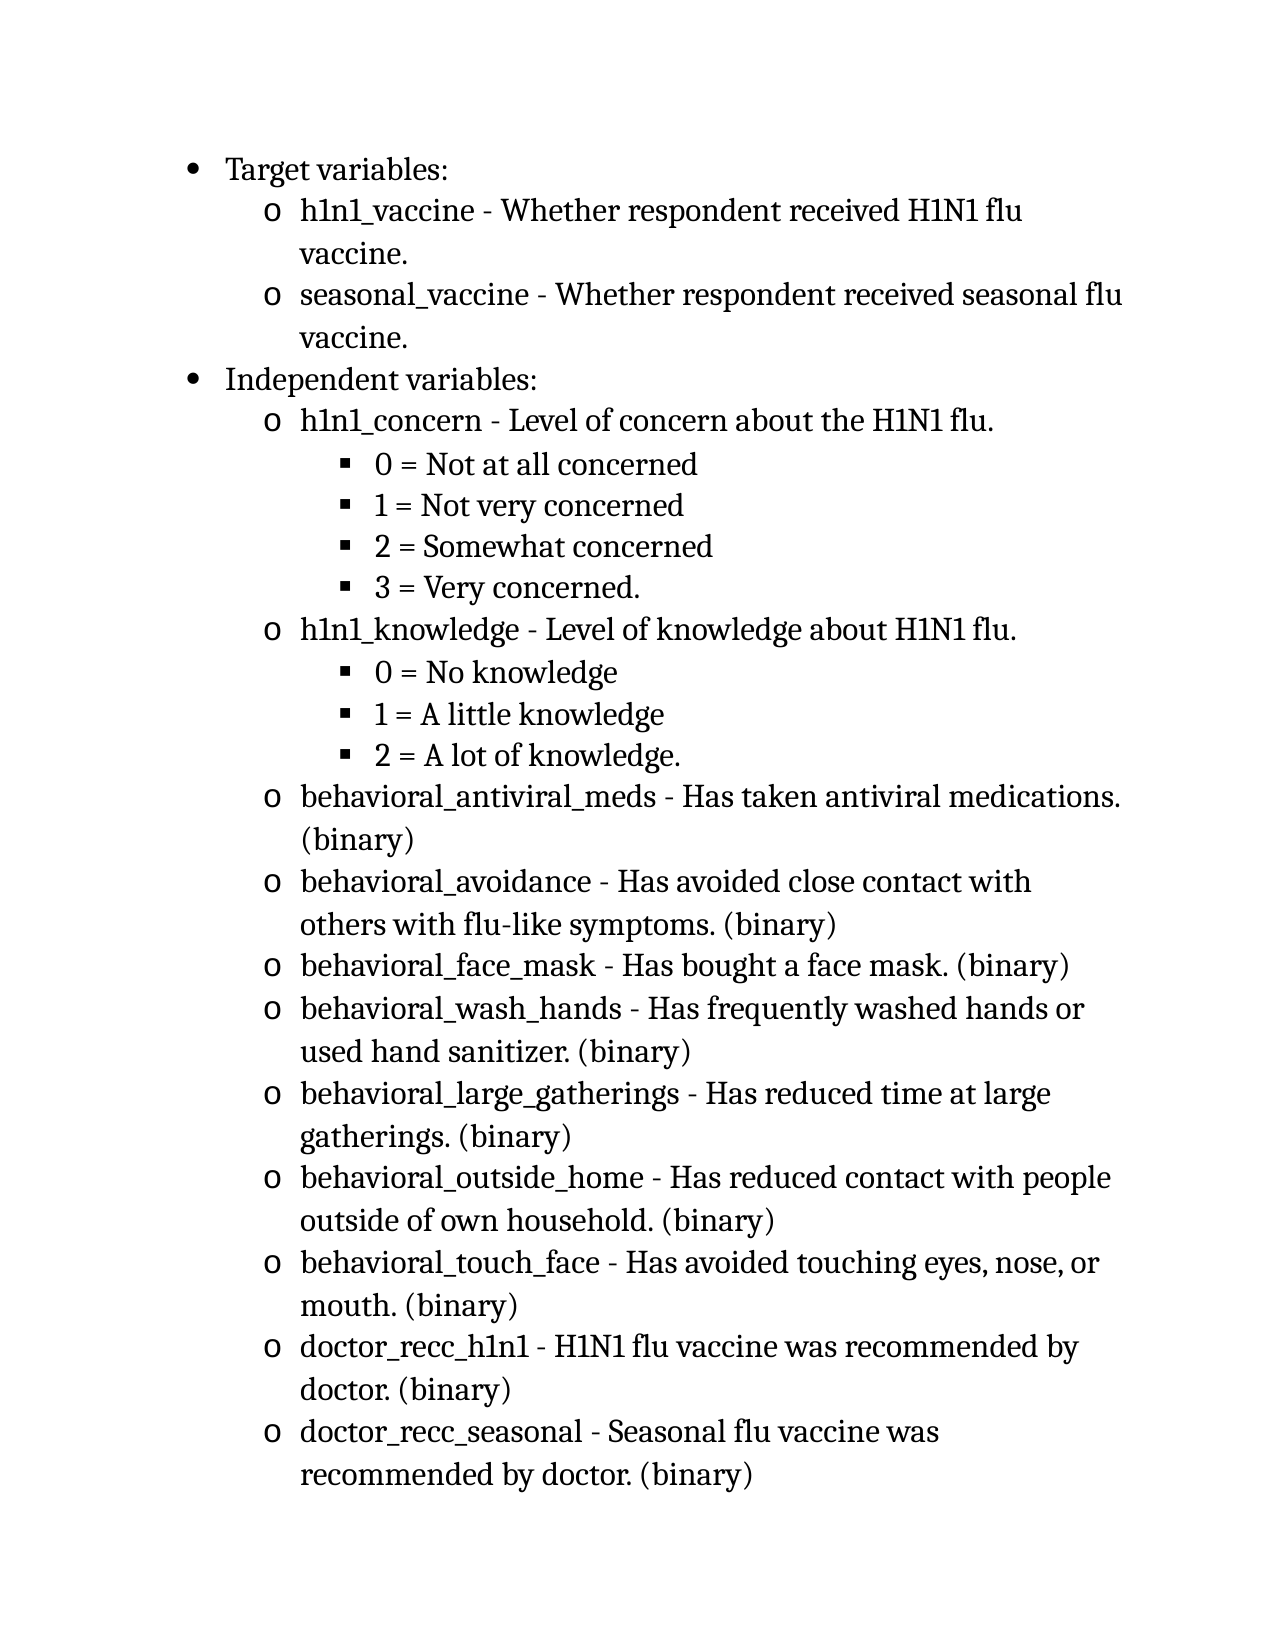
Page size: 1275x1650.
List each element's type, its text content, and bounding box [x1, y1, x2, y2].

list 0 = Not at all concerned [337, 445, 1125, 483]
list 2 = A lot of knowledge. [337, 736, 1125, 774]
list doctor_recc_h1n1 - H1N1 flu vaccine was recommended by doctor. (binary) [262, 1328, 1125, 1409]
list behavioral_antiviral_meds - Has taken antiviral medications. (binary) [262, 778, 1125, 859]
list behavioral_large_gatherings - Has reduced time at large gatherings. (binary) [262, 1074, 1125, 1156]
list Target variables: [187, 150, 1125, 188]
list h1n1_vaccine - Whether respondent received H1N1 flu vaccine. [262, 191, 1125, 273]
list behavioral_touch_face - Has avoided touching eyes, nose, or mouth. (binary) [262, 1243, 1125, 1325]
list 3 = Very concerned. [337, 569, 1125, 607]
list doctor_recc_seasonal - Seasonal flu vaccine was recommended by doctor. (binary) [262, 1412, 1125, 1494]
list behavioral_avoidance - Has avoided close contact with others with flu-like symptoms. (binary) [262, 862, 1125, 943]
list behavioral_face_mask - Has bought a face mask. (binary) [262, 947, 1125, 987]
list behavioral_outside_home - Has reduced contact with people outside of own household. (binary) [262, 1159, 1125, 1240]
list behavioral_wash_hands - Has frequently washed hands or used hand sanitizer. (binary) [262, 990, 1125, 1071]
list Independent variables: [187, 360, 1125, 399]
list 0 = No knowledge [337, 653, 1125, 692]
list seasonal_vaccine - Whether respondent received seasonal flu vaccine. [262, 276, 1125, 357]
list 2 = Somewhat concerned [337, 528, 1125, 566]
list h1n1_concern - Level of concern about the H1N1 flu. [262, 402, 1125, 442]
list 1 = A little knowledge [337, 695, 1125, 733]
list h1n1_knowledge - Level of knowledge about H1N1 flu. [262, 610, 1125, 650]
list 1 = Not very concerned [337, 486, 1125, 524]
